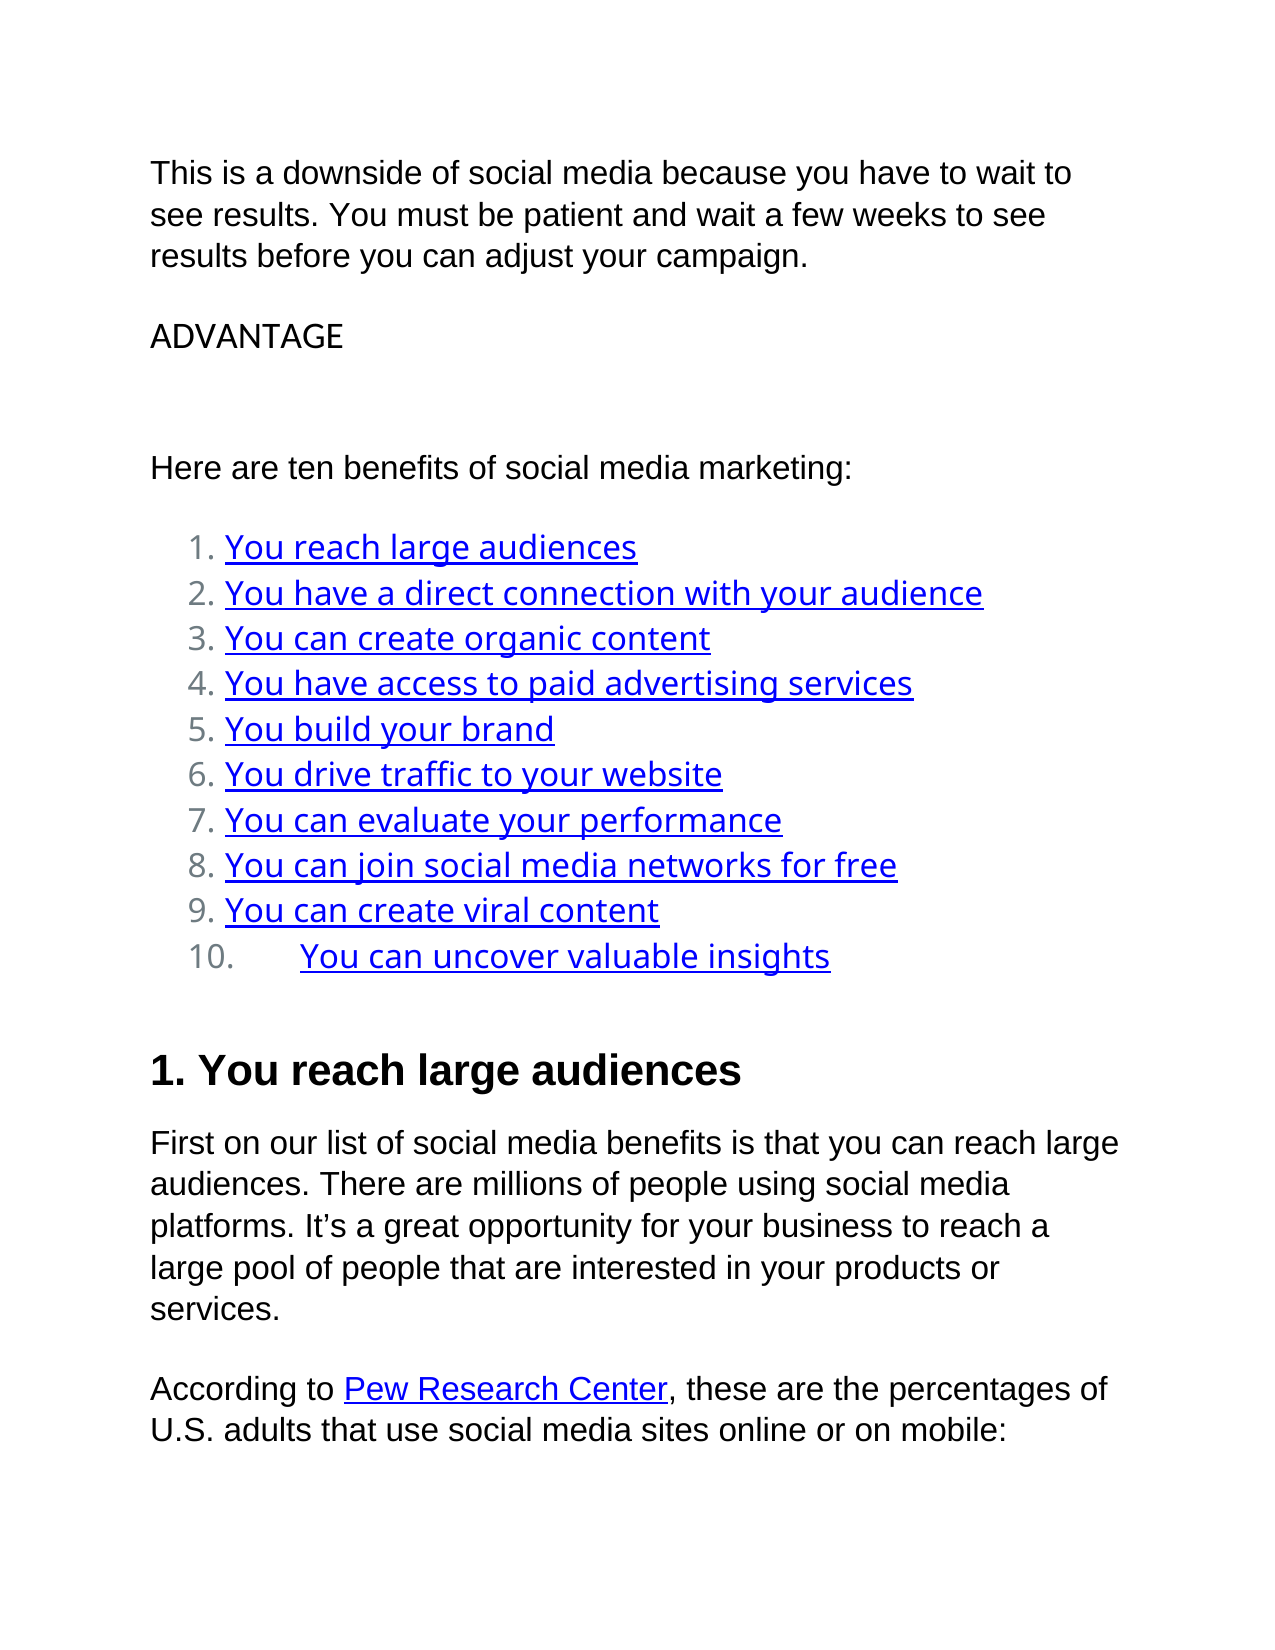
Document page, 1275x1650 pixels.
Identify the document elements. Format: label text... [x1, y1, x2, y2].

text 1. You reach large audiences [150, 1044, 1125, 1094]
text This is a downside of social media because you have to wait to see results. You must be patient and wait a few weeks to see results before you can adjust your campaign. [150, 150, 1125, 275]
list You drive traffic to your website [187, 751, 1125, 796]
list You can evaluate your performance [187, 796, 1125, 842]
text Here are ten benefits of social media marketing: [150, 445, 1125, 486]
list You have access to paid advertising services [187, 660, 1125, 706]
text First on our list of social media benefits is that you can reach large audiences. There are millions of people using social media platforms. It’s a great opportunity for your business to reach a large pool of people that are interested in your products or services. [150, 1119, 1125, 1328]
list You can create organic content [187, 615, 1125, 660]
list You reach large audiences [187, 524, 1125, 569]
text ADVANTAGE [150, 312, 1125, 358]
list You can uncover valuable insights [187, 933, 1125, 978]
text According to Pew Research Center, these are the percentages of U.S. adults that use social media sites online or on mobile: [150, 1365, 1125, 1449]
list You can join social media networks for free [187, 842, 1125, 887]
list You build your brand [187, 706, 1125, 751]
list You have a direct connection with your audience [187, 569, 1125, 615]
list You can create viral content [187, 887, 1125, 933]
